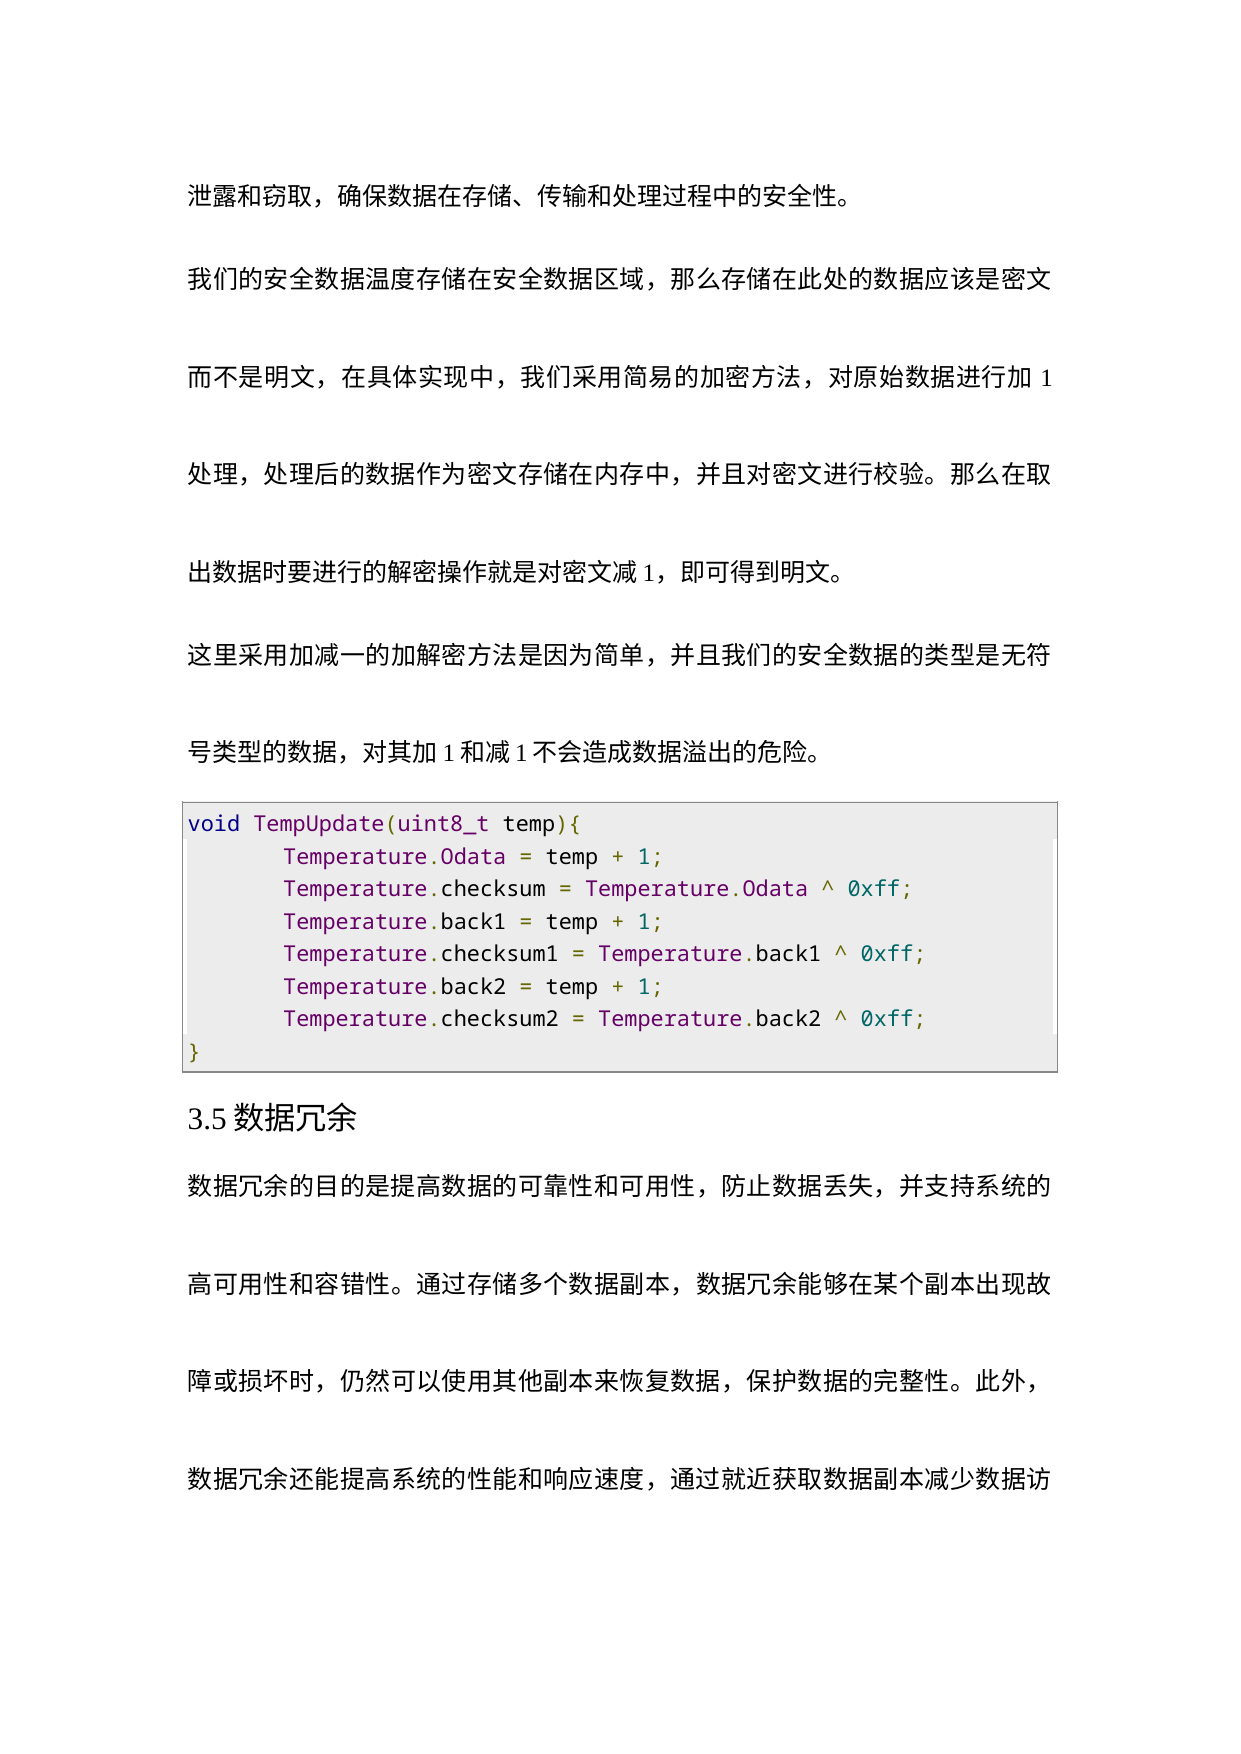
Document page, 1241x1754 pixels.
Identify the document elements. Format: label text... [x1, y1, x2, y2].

text Temperature.checksum1 = Temperature.back1 ^ 0xff; [187, 937, 1053, 969]
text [187, 162, 1053, 227]
text Temperature.Odata = temp + 1; [187, 839, 1053, 872]
text Temperature.back1 = temp + 1; [187, 904, 1053, 937]
text } [183, 1029, 1057, 1071]
text 我们的安全数据温度存储在安全数据区域，那么存储在此处的数据应该是密文而不是明文，在具体实现中，我们采用简易的加密方法，对原始数据进行加1处理，处理后的数据作为密文存储在内存中，并且对密文进行校验。那么在取出数据时要进行的解密操作就是对密文减1，即可得到明文。 [187, 245, 1053, 603]
text Temperature.back2 = temp + 1; [187, 969, 1053, 1002]
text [187, 1152, 1053, 1510]
text Temperature.checksum = Temperature.Odata ^ 0xff; [187, 872, 1053, 904]
subtitle 3.5数据冗余 [187, 1083, 1053, 1148]
text Temperature.checksum2 = Temperature.back2 ^ 0xff; [187, 1002, 1053, 1029]
text 这里采用加减一的加解密方法是因为简单，并且我们的安全数据的类型是无符号类型的数据，对其加1和减1不会造成数据溢出的危险。 [187, 621, 1053, 783]
text void TempUpdate(uint8_t temp){ [183, 803, 1057, 839]
